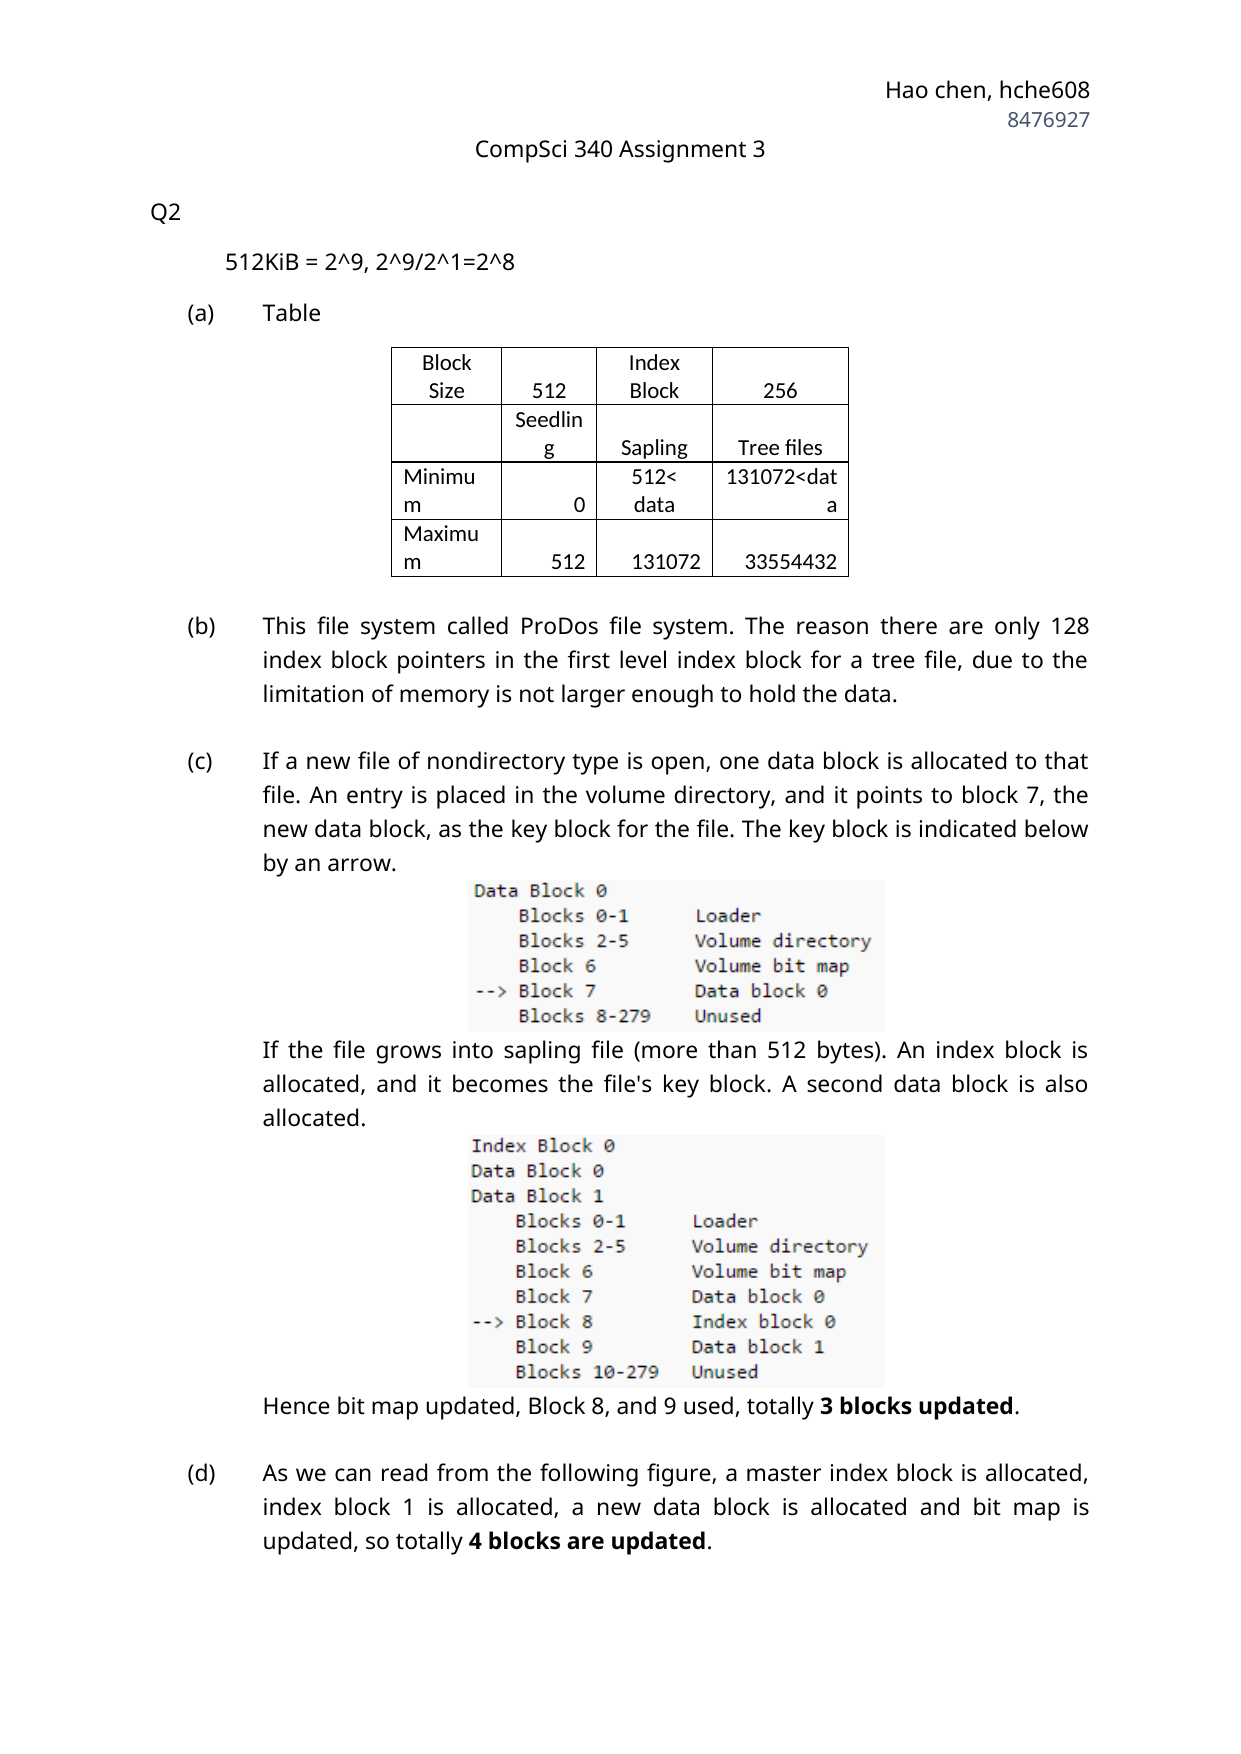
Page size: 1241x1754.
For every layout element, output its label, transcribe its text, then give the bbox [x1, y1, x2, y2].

list Hence bit map updated, Block 8, and 9 used, totally 3 blocks updated. [262, 1390, 1090, 1421]
table_cell Sapling [597, 405, 712, 461]
table_cell Tree files [713, 405, 848, 461]
list If the file grows into sapling file (more than 512 bytes). An index block is allocated, and it becomes the file's key block. A second data block is also allocated. [262, 1034, 1090, 1133]
table_cell [392, 405, 501, 461]
table_cell 512< data [597, 463, 712, 518]
picture [467, 1135, 885, 1388]
text 512KiB = 2^9, 2^9/2^1=2^8 [150, 246, 1090, 278]
list This file system called ProDos file system. The reason there are only 128 index block pointers in the first level index block for a tree file, due to the limitation of memory is not larger enough to hold the data. [187, 610, 1090, 709]
text Q2 [150, 196, 1090, 227]
table_header 256 [713, 348, 848, 404]
table_header 512 [502, 348, 596, 404]
list If a new file of nondirectory type is open, one data block is allocated to that file. An entry is placed in the volume directory, and it points to block 7, the new data block, as the key block for the file. The key block is indicated below by an arrow. [187, 745, 1090, 878]
table_cell Maximum [392, 520, 501, 576]
table_cell Seedling [502, 405, 596, 461]
table_cell 131072<data [713, 463, 848, 518]
table_cell Minimum [392, 463, 501, 518]
list As we can read from the following figure, a master index block is allocated, index block 1 is allocated, a new data block is allocated and bit map is updated, so totally 4 blocks are updated. [187, 1457, 1090, 1556]
picture [467, 880, 885, 1032]
table_cell 33554432 [713, 520, 848, 576]
list Table [187, 297, 1090, 328]
table_header Index Block [597, 348, 712, 404]
table_cell 0 [502, 463, 596, 518]
table_cell 512 [502, 520, 596, 576]
table_header Block Size [392, 348, 501, 404]
table_cell 131072 [597, 520, 712, 576]
